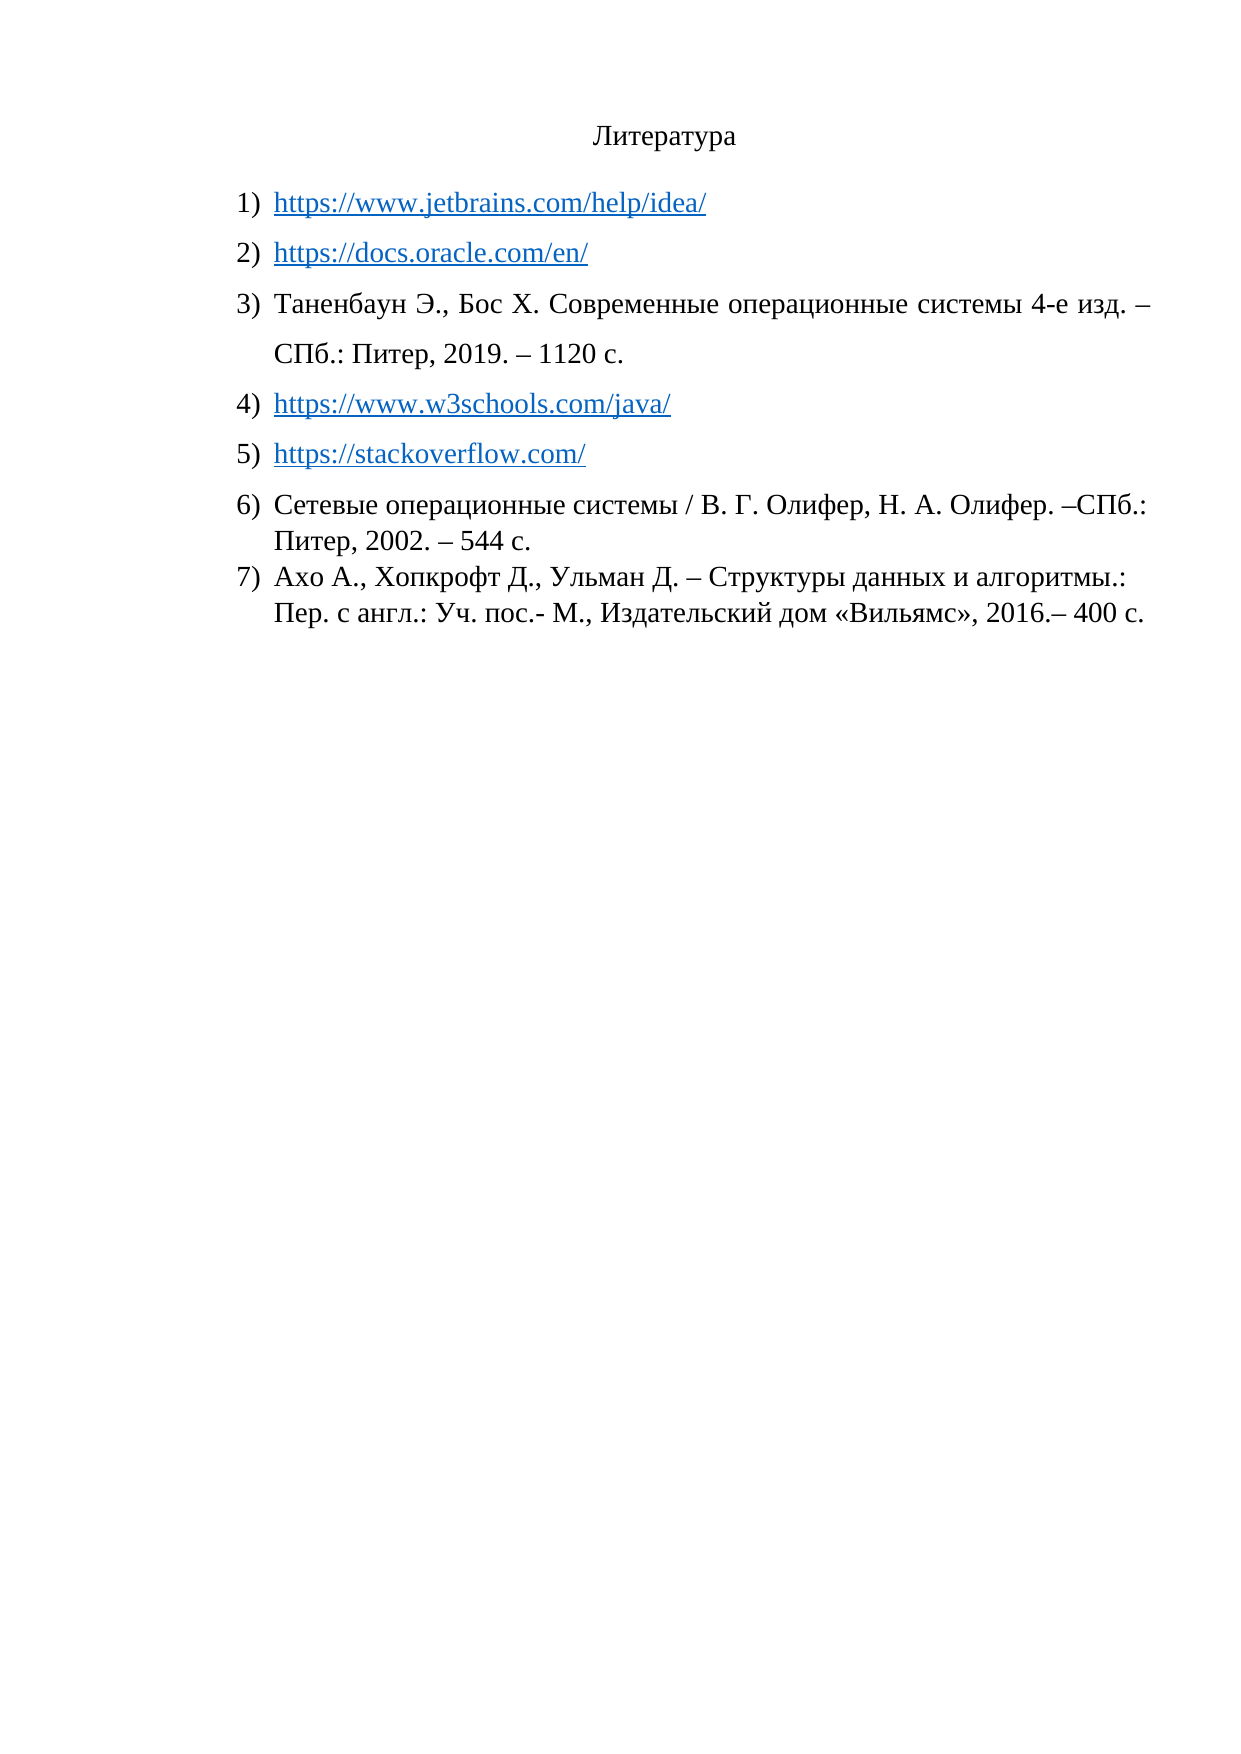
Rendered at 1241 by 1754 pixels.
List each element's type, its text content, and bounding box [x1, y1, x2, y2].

list https://www.jetbrains.com/help/idea/ [236, 185, 1152, 219]
list Ахо А., Хопкрофт Д., Ульман Д. – Структуры данных и алгоритмы.: Пер. с англ.: Уч. пос.- М., Издательский дом «Вильямс», 2016.– 400 с. [236, 559, 1152, 629]
list Сетевые операционные системы / В. Г. Олифер, Н. А. Олифер. –СПб.: Питер, 2002. – 544 с. [236, 487, 1152, 557]
list https://docs.oracle.com/en/ [236, 235, 1152, 269]
list https://www.w3schools.com/java/ [236, 386, 1152, 420]
text Литература [177, 118, 1152, 152]
list https://stackoverflow.com/ [236, 437, 1152, 470]
list Таненбаун Э., Бос Х. Современные операционные системы 4-е изд. – СПб.: Питер, 2019. – 1120 с. [236, 286, 1152, 369]
